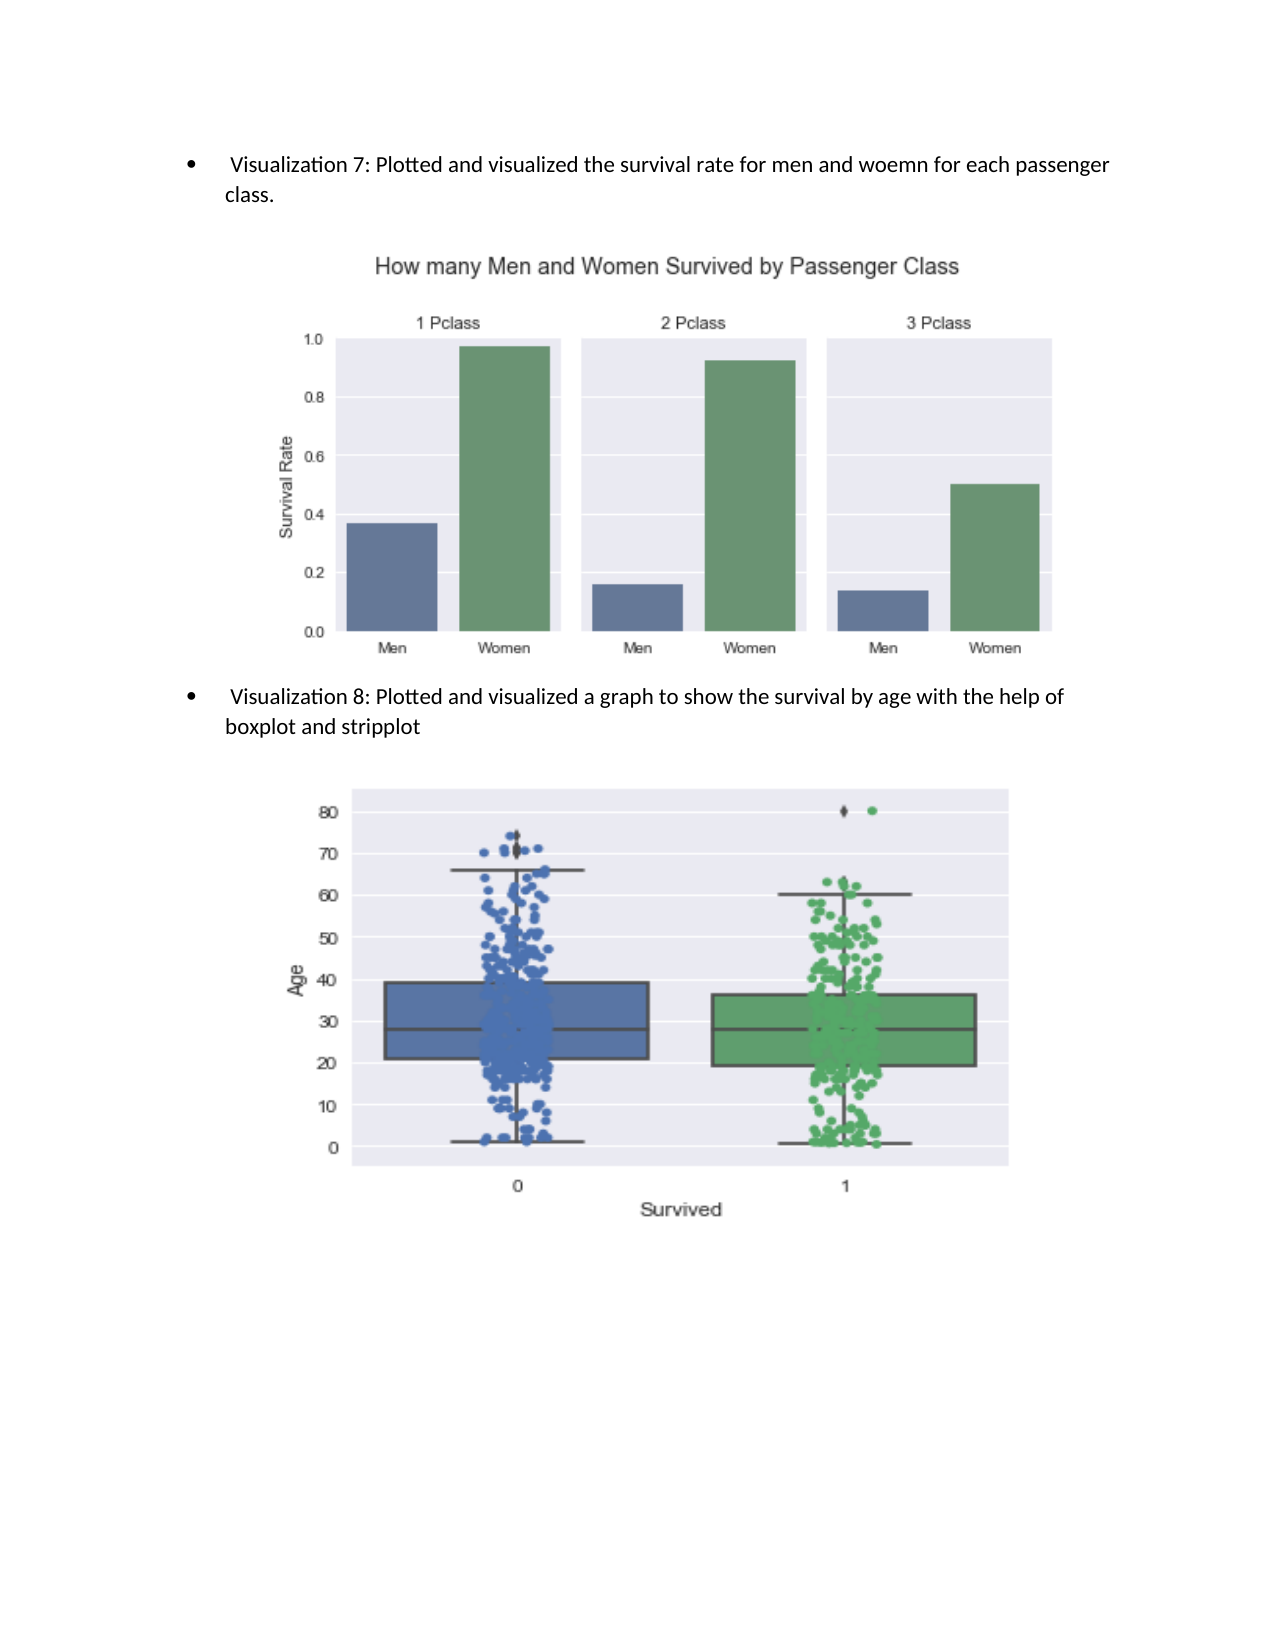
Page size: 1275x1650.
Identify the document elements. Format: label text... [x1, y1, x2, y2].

list Visualization 8: Plotted and visualized a graph to show the survival by age with the help of boxplot and stripplot [187, 682, 1125, 740]
picture [225, 772, 1114, 1239]
list Visualization 7: Plotted and visualized the survival rate for men and woemn for each passenger class. [187, 150, 1125, 208]
picture [225, 240, 1168, 680]
